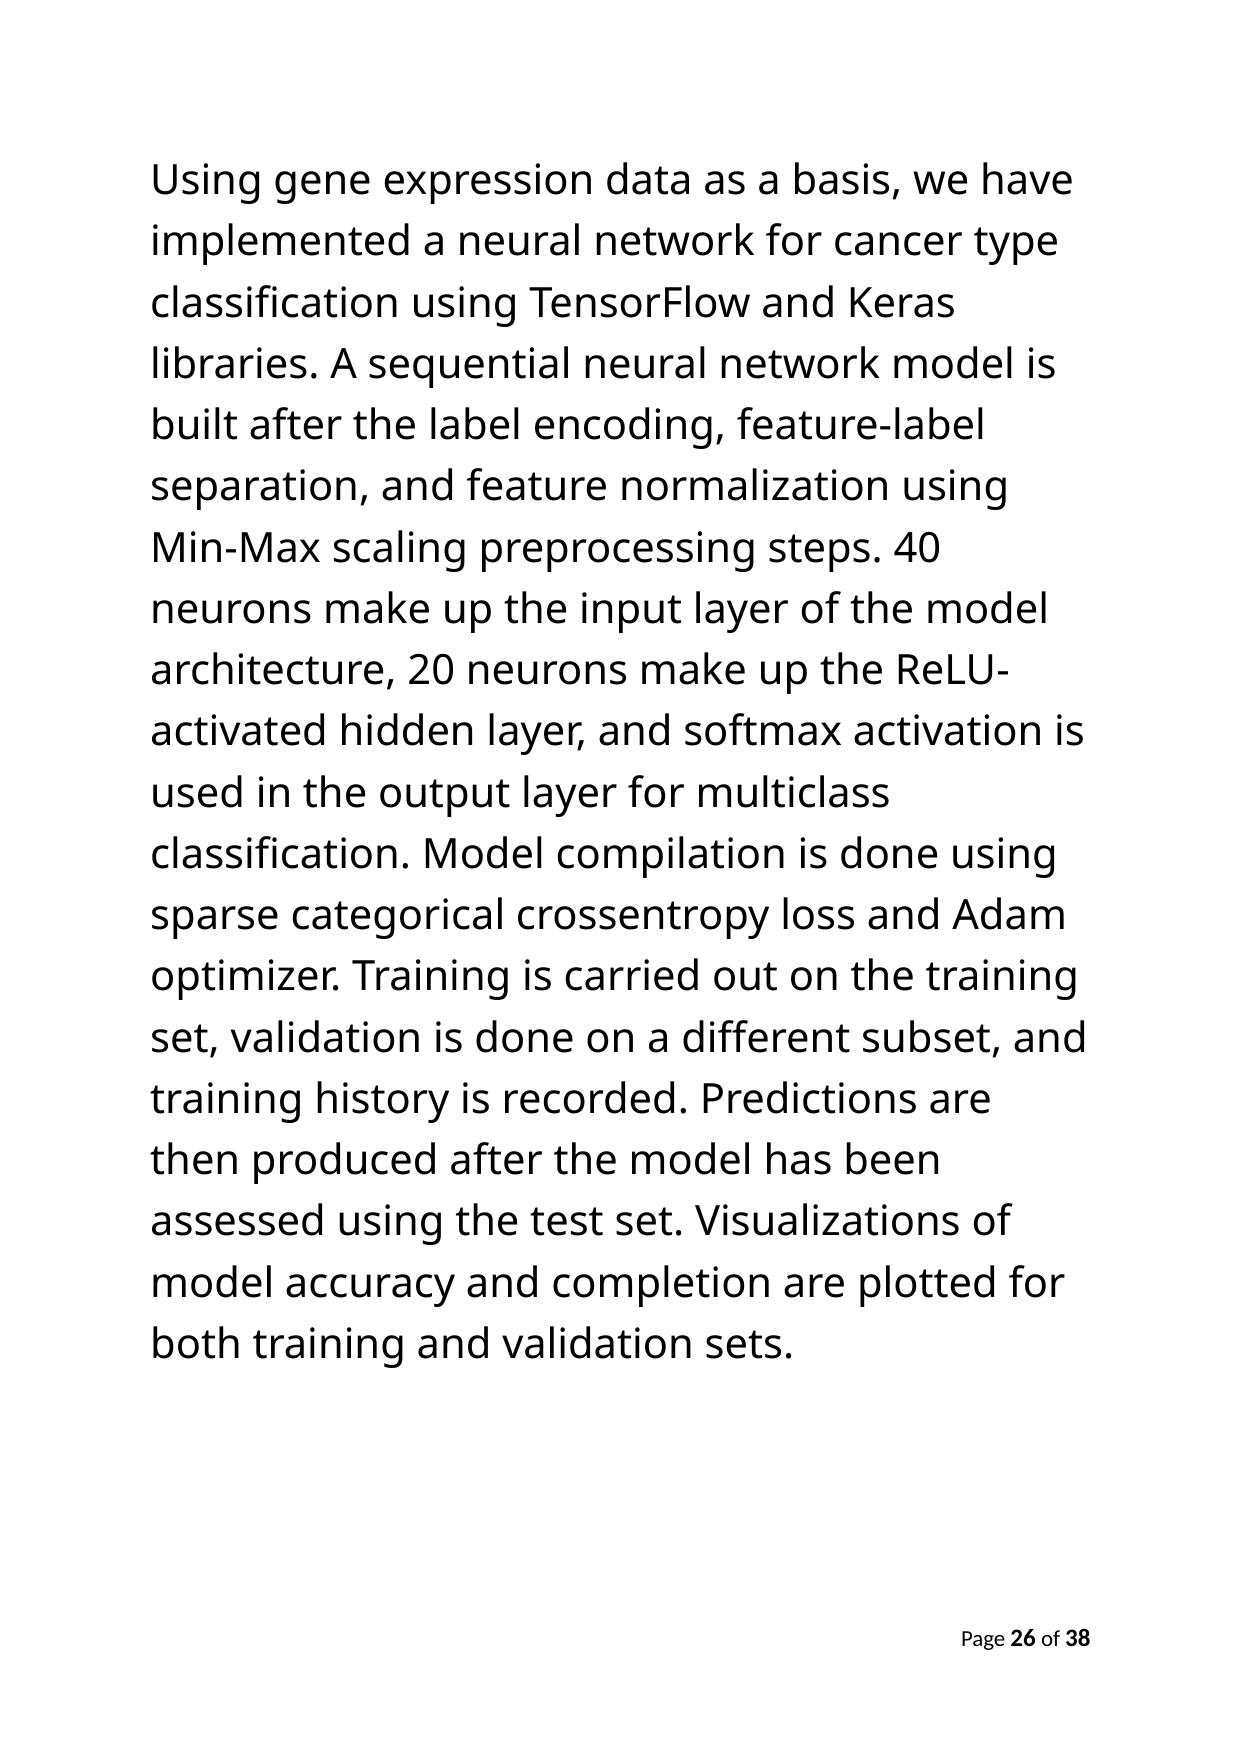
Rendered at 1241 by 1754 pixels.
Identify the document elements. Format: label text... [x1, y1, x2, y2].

text Using gene expression data as a basis, we have implemented a neural network for cancer type classification using TensorFlow and Keras libraries. A sequential neural network model is built after the label encoding, feature-label separation, and feature normalization using Min-Max scaling preprocessing steps. 40 neurons make up the input layer of the model architecture, 20 neurons make up the ReLU-activated hidden layer, and softmax activation is used in the output layer for multiclass classification. Model compilation is done using sparse categorical crossentropy loss and Adam optimizer. Training is carried out on the training set, validation is done on a different subset, and training history is recorded. Predictions are then produced after the model has been assessed using the test set. Visualizations of model accuracy and completion are plotted for both training and validation sets. [150, 150, 1090, 1371]
